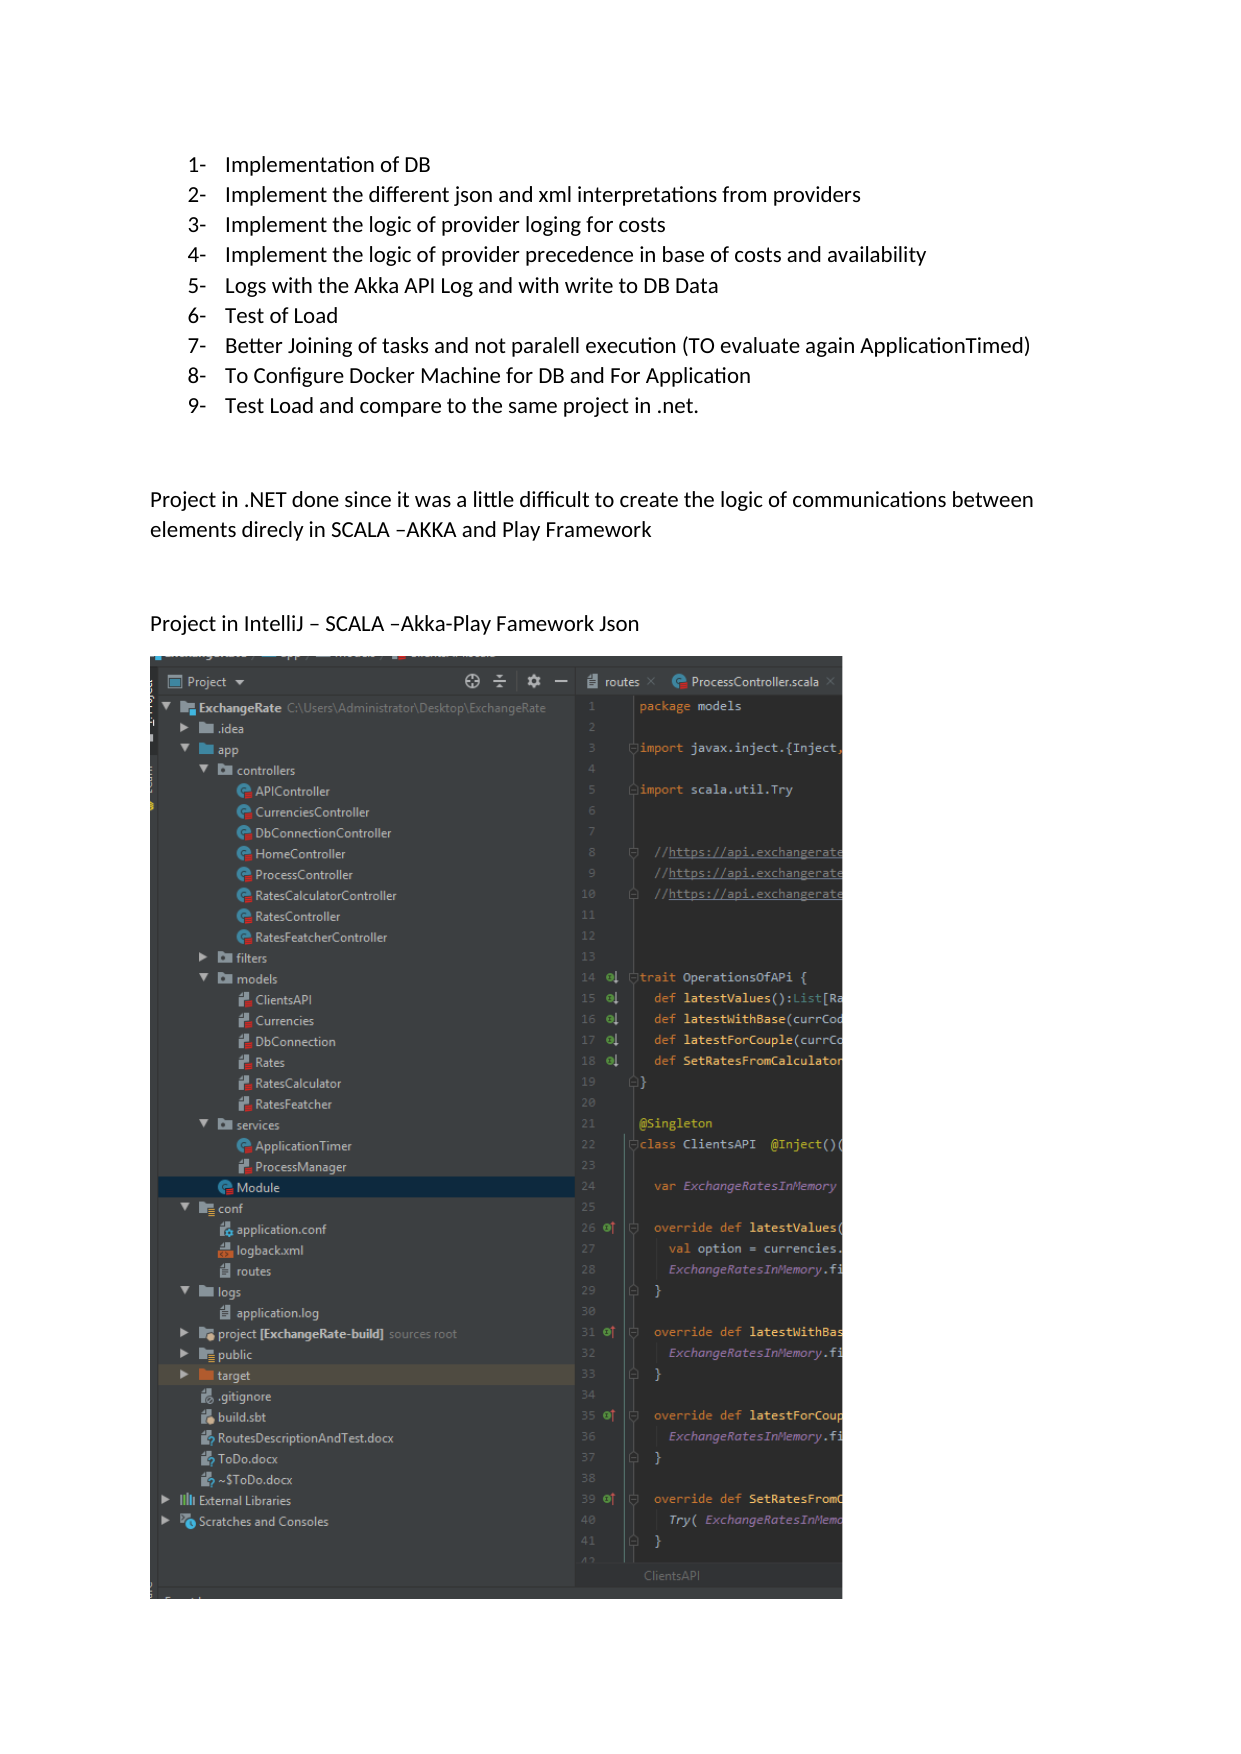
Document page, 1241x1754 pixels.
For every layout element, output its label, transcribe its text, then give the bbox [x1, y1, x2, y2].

list Implement the logic of provider precedence in base of costs and availability [187, 241, 1090, 269]
list Implementation of DB [187, 150, 1090, 178]
list To Configure Docker Machine for DB and For Application [187, 361, 1090, 389]
list Logs with the Akka API Log and with write to DB Data [187, 271, 1090, 299]
picture [150, 656, 843, 1599]
list Better Joining of tasks and not paralell execution (TO evaluate again ApplicationTimed) [187, 331, 1090, 359]
text Project in .NET done since it was a little difficult to create the logic of communications between elements direcly in SCALA –AKKA and Play Framework [150, 485, 1090, 544]
text Project in IntelliJ – SCALA –Akka-Play Famework Json [150, 609, 1090, 637]
list Implement the different json and xml interpretations from providers [187, 180, 1090, 208]
list Test Load and compare to the same project in .net. [187, 392, 1090, 420]
list Implement the logic of provider loging for costs [187, 210, 1090, 238]
list Test of Load [187, 301, 1090, 329]
